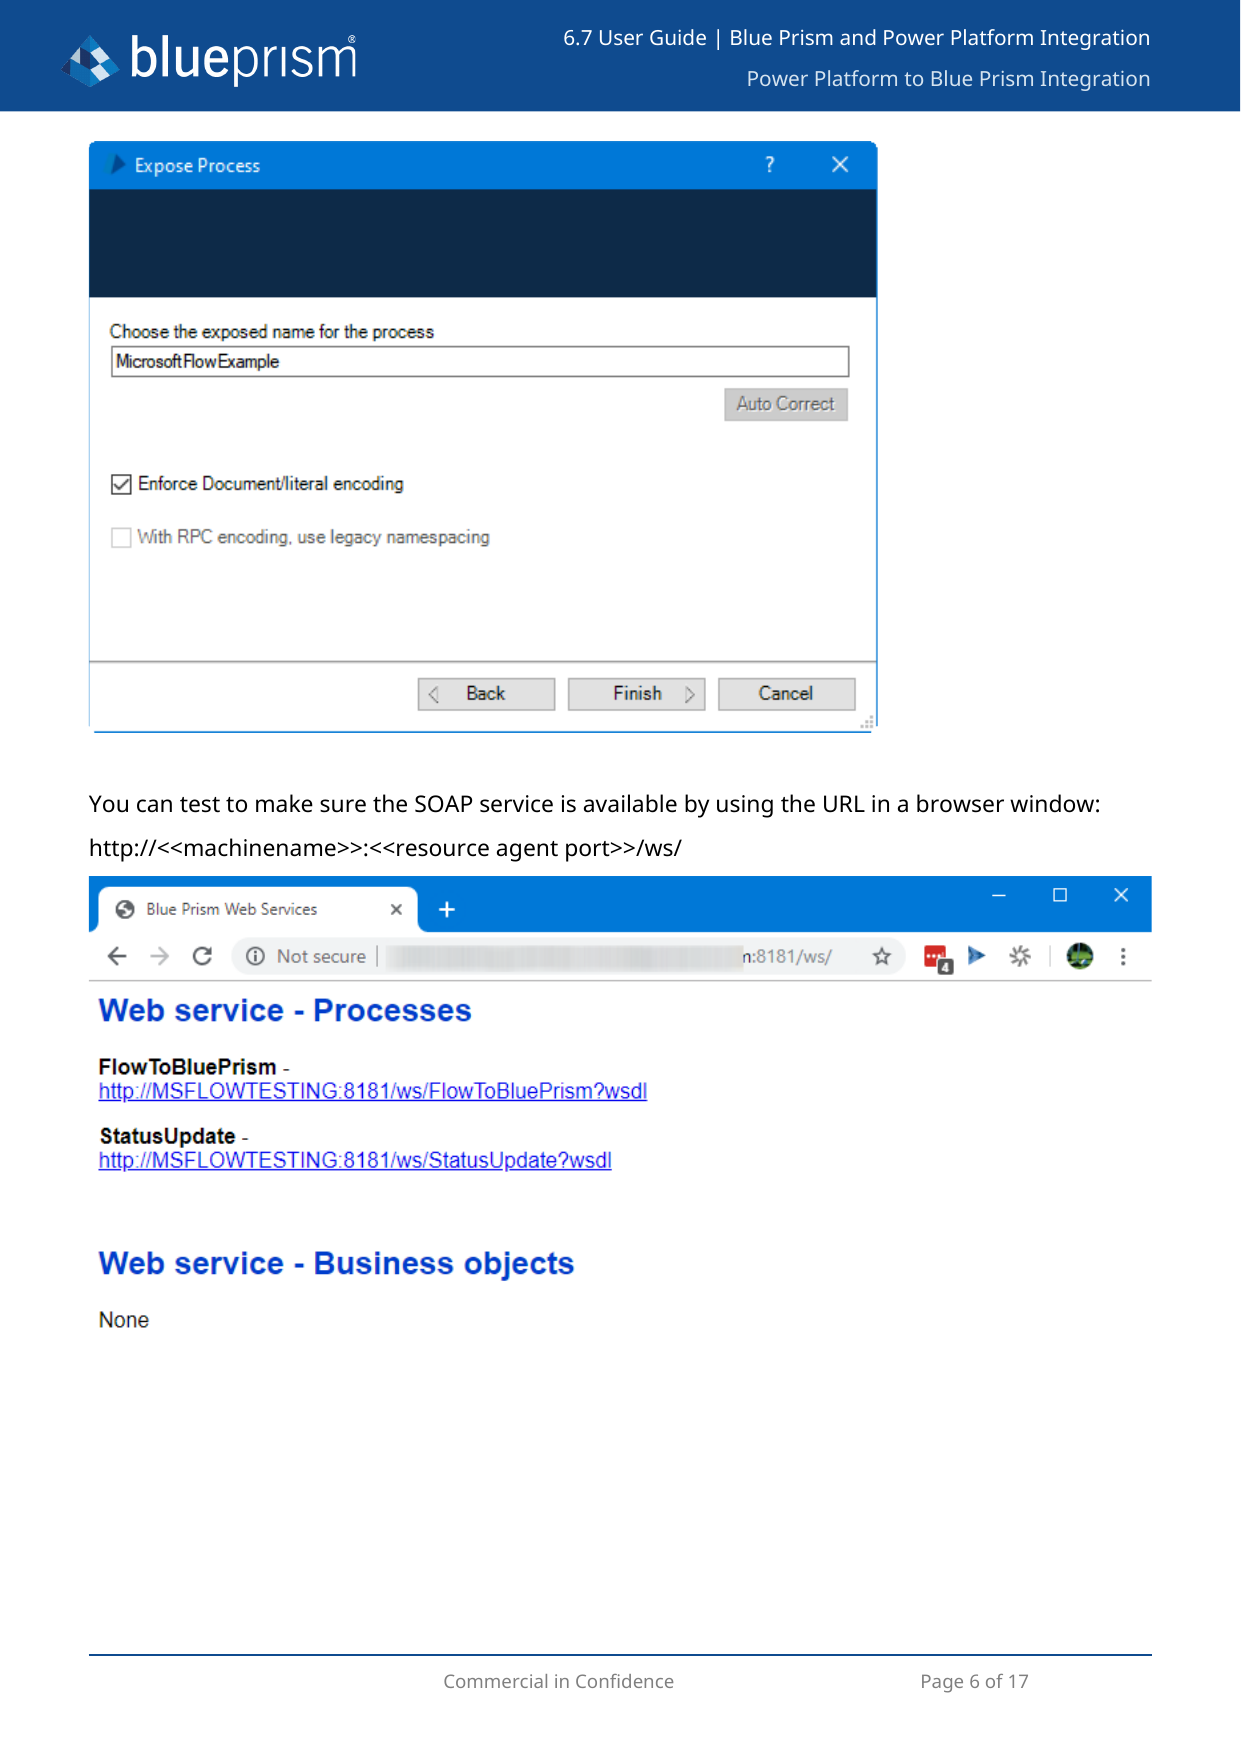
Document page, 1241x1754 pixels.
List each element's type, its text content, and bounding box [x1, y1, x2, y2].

picture [60, 35, 356, 87]
picture [88, 876, 1152, 1494]
text http://<<machinename>>:<<resource agent port>>/ws/ [89, 832, 1152, 863]
picture [88, 141, 878, 733]
text You can test to make sure the SOAP service is available by using the URL in a browser window: [89, 788, 1152, 820]
